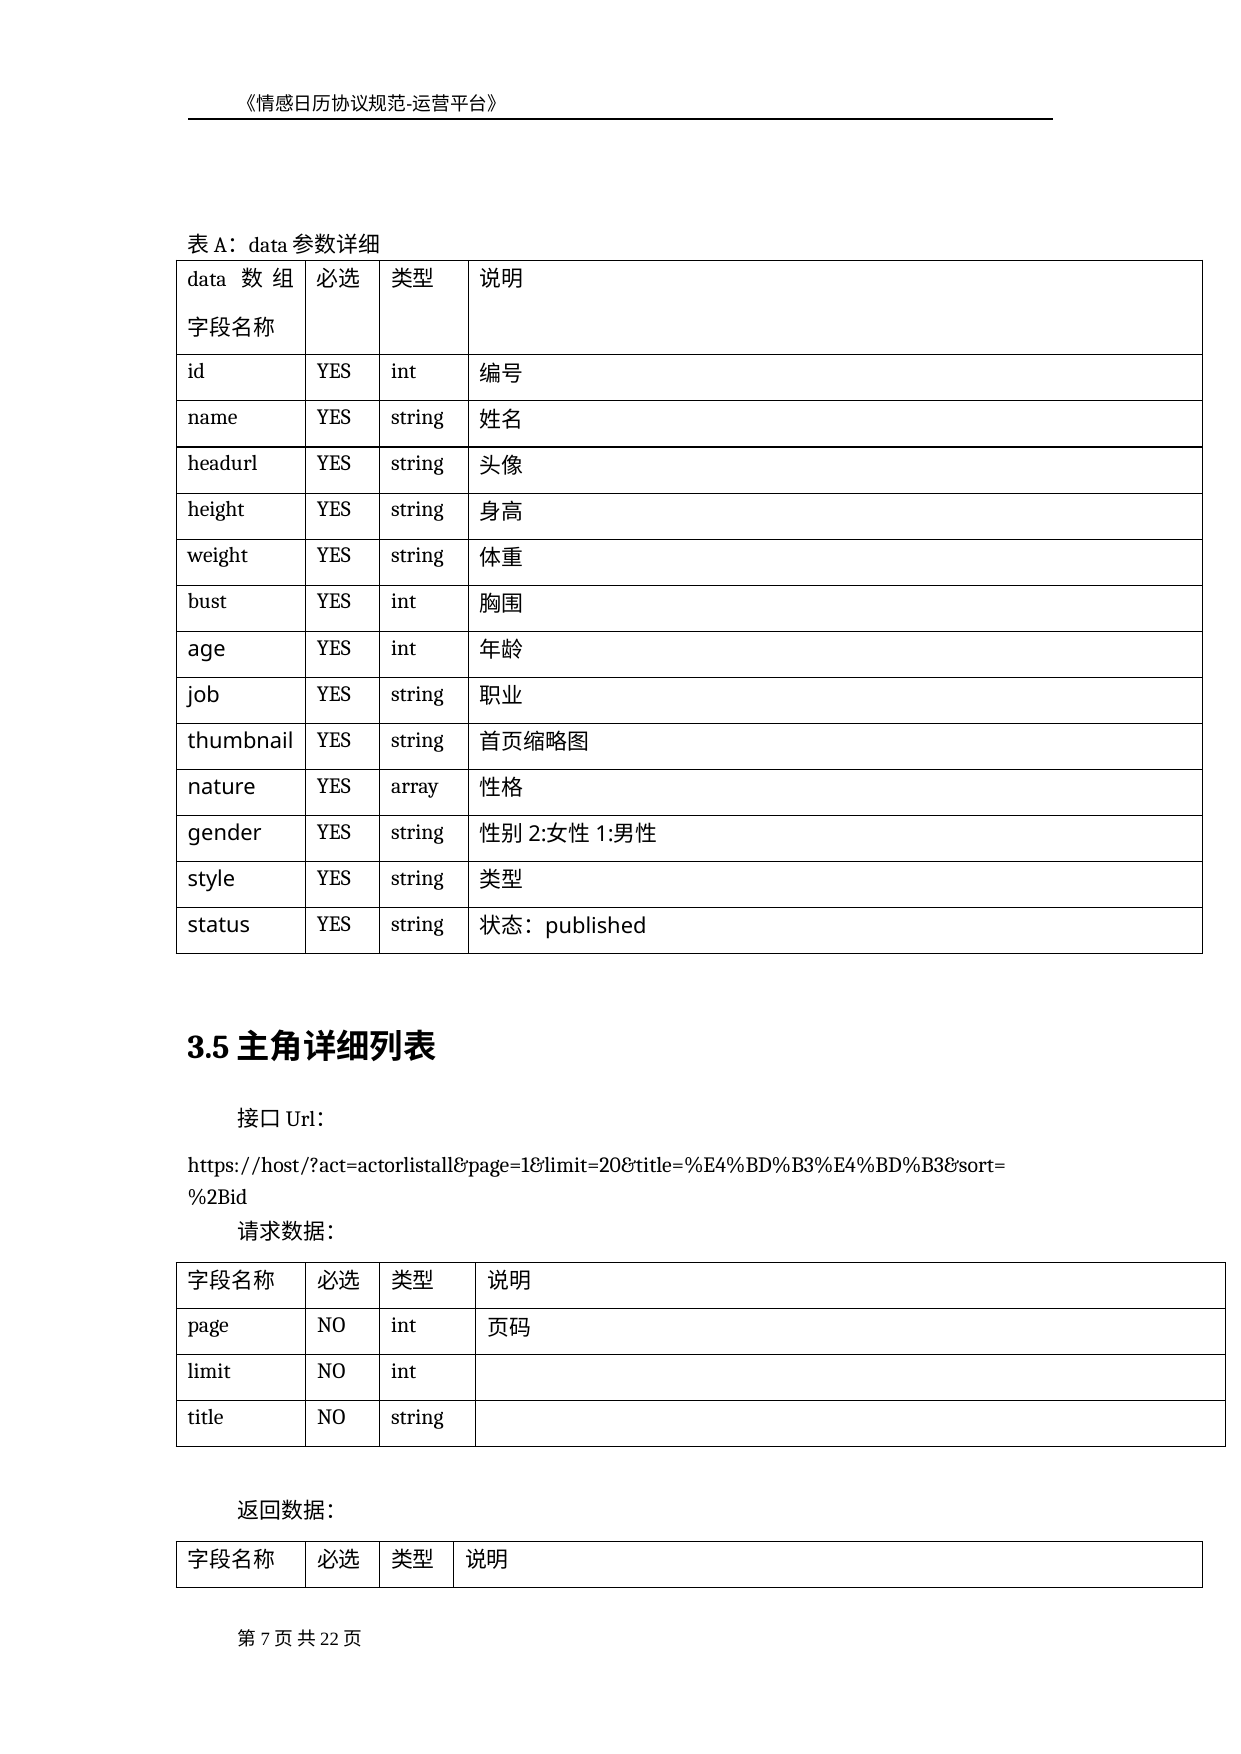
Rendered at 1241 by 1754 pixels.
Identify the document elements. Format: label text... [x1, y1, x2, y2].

table_cell 头像 [469, 448, 1202, 492]
table_cell YES [306, 908, 379, 953]
table_cell limit [177, 1355, 305, 1400]
table_cell id [177, 355, 305, 400]
text 请求数据： [187, 1214, 1053, 1246]
table_cell YES [306, 448, 379, 492]
text 接口Url： [187, 1100, 1053, 1133]
table_cell YES [306, 586, 379, 631]
table_cell YES [306, 862, 379, 907]
text 返回数据： [187, 1492, 1053, 1525]
table_cell int [380, 632, 468, 677]
table_cell [476, 1401, 1225, 1446]
table_cell 职业 [469, 678, 1202, 723]
table_cell weight [177, 540, 305, 584]
table_cell gender [177, 816, 305, 861]
table_cell NO [306, 1401, 379, 1446]
table_cell YES [306, 632, 379, 677]
table_cell 年龄 [469, 632, 1202, 677]
table_cell name [177, 401, 305, 446]
table_cell YES [306, 355, 379, 400]
table_cell YES [306, 494, 379, 538]
table_cell age [177, 632, 305, 677]
table_header 字段名称 [177, 1542, 305, 1587]
table_cell string [380, 862, 468, 907]
table_header 必选 [306, 1542, 379, 1587]
table_cell YES [306, 678, 379, 723]
table_cell style [177, 862, 305, 907]
table_cell string [380, 678, 468, 723]
table_cell 身高 [469, 494, 1202, 538]
table_cell job [177, 678, 305, 723]
table_cell string [380, 540, 468, 584]
table_cell string [380, 1401, 475, 1446]
table_cell YES [306, 770, 379, 815]
table_cell status [177, 908, 305, 953]
table_cell 状态：published [469, 908, 1202, 953]
table_cell thumbnail [177, 724, 305, 769]
table_header 类型 [380, 1542, 453, 1587]
table_cell headurl [177, 448, 305, 492]
table_cell int [380, 1309, 475, 1354]
table_cell height [177, 494, 305, 538]
table_cell page [177, 1309, 305, 1354]
table_cell 姓名 [469, 401, 1202, 446]
table_cell string [380, 908, 468, 953]
text https://host/?act=actorlistall&page=1&limit=20&title=%E4%BD%B3%E4%BD%B3&sort=%2Bid [187, 1149, 1053, 1214]
table_header 字段名称 [177, 1263, 305, 1308]
table_header 说明 [469, 261, 1202, 354]
table_cell 首页缩略图 [469, 724, 1202, 769]
table_cell NO [306, 1309, 379, 1354]
table_cell [476, 1355, 1225, 1400]
table_header 说明 [476, 1263, 1225, 1308]
table_header data数组字段名称 [177, 261, 305, 354]
table_header 类型 [380, 261, 468, 354]
table_cell YES [306, 816, 379, 861]
table_cell nature [177, 770, 305, 815]
table_cell 编号 [469, 355, 1202, 400]
table_header 类型 [380, 1263, 475, 1308]
table_header 说明 [454, 1542, 1202, 1587]
table_cell 性格 [469, 770, 1202, 815]
table_cell 性别 2:女性 1:男性 [469, 816, 1202, 861]
table_header 必选 [306, 261, 379, 354]
table_cell YES [306, 540, 379, 584]
table_cell int [380, 586, 468, 631]
table_cell int [380, 355, 468, 400]
subtitle 3.5主角详细列表 [187, 1011, 1053, 1076]
table_cell 体重 [469, 540, 1202, 584]
table_cell string [380, 816, 468, 861]
table_cell title [177, 1401, 305, 1446]
table_cell string [380, 724, 468, 769]
table_cell array [380, 770, 468, 815]
table_cell 页码 [476, 1309, 1225, 1354]
table_cell 胸围 [469, 586, 1202, 631]
table_cell YES [306, 401, 379, 446]
table_cell string [380, 401, 468, 446]
table_cell string [380, 448, 468, 492]
table_cell 类型 [469, 862, 1202, 907]
table_cell bust [177, 586, 305, 631]
table_cell string [380, 494, 468, 538]
text 表A：data参数详细 [187, 227, 1053, 259]
table_header 必选 [306, 1263, 379, 1308]
table_cell int [380, 1355, 475, 1400]
table_cell NO [306, 1355, 379, 1400]
table_cell YES [306, 724, 379, 769]
